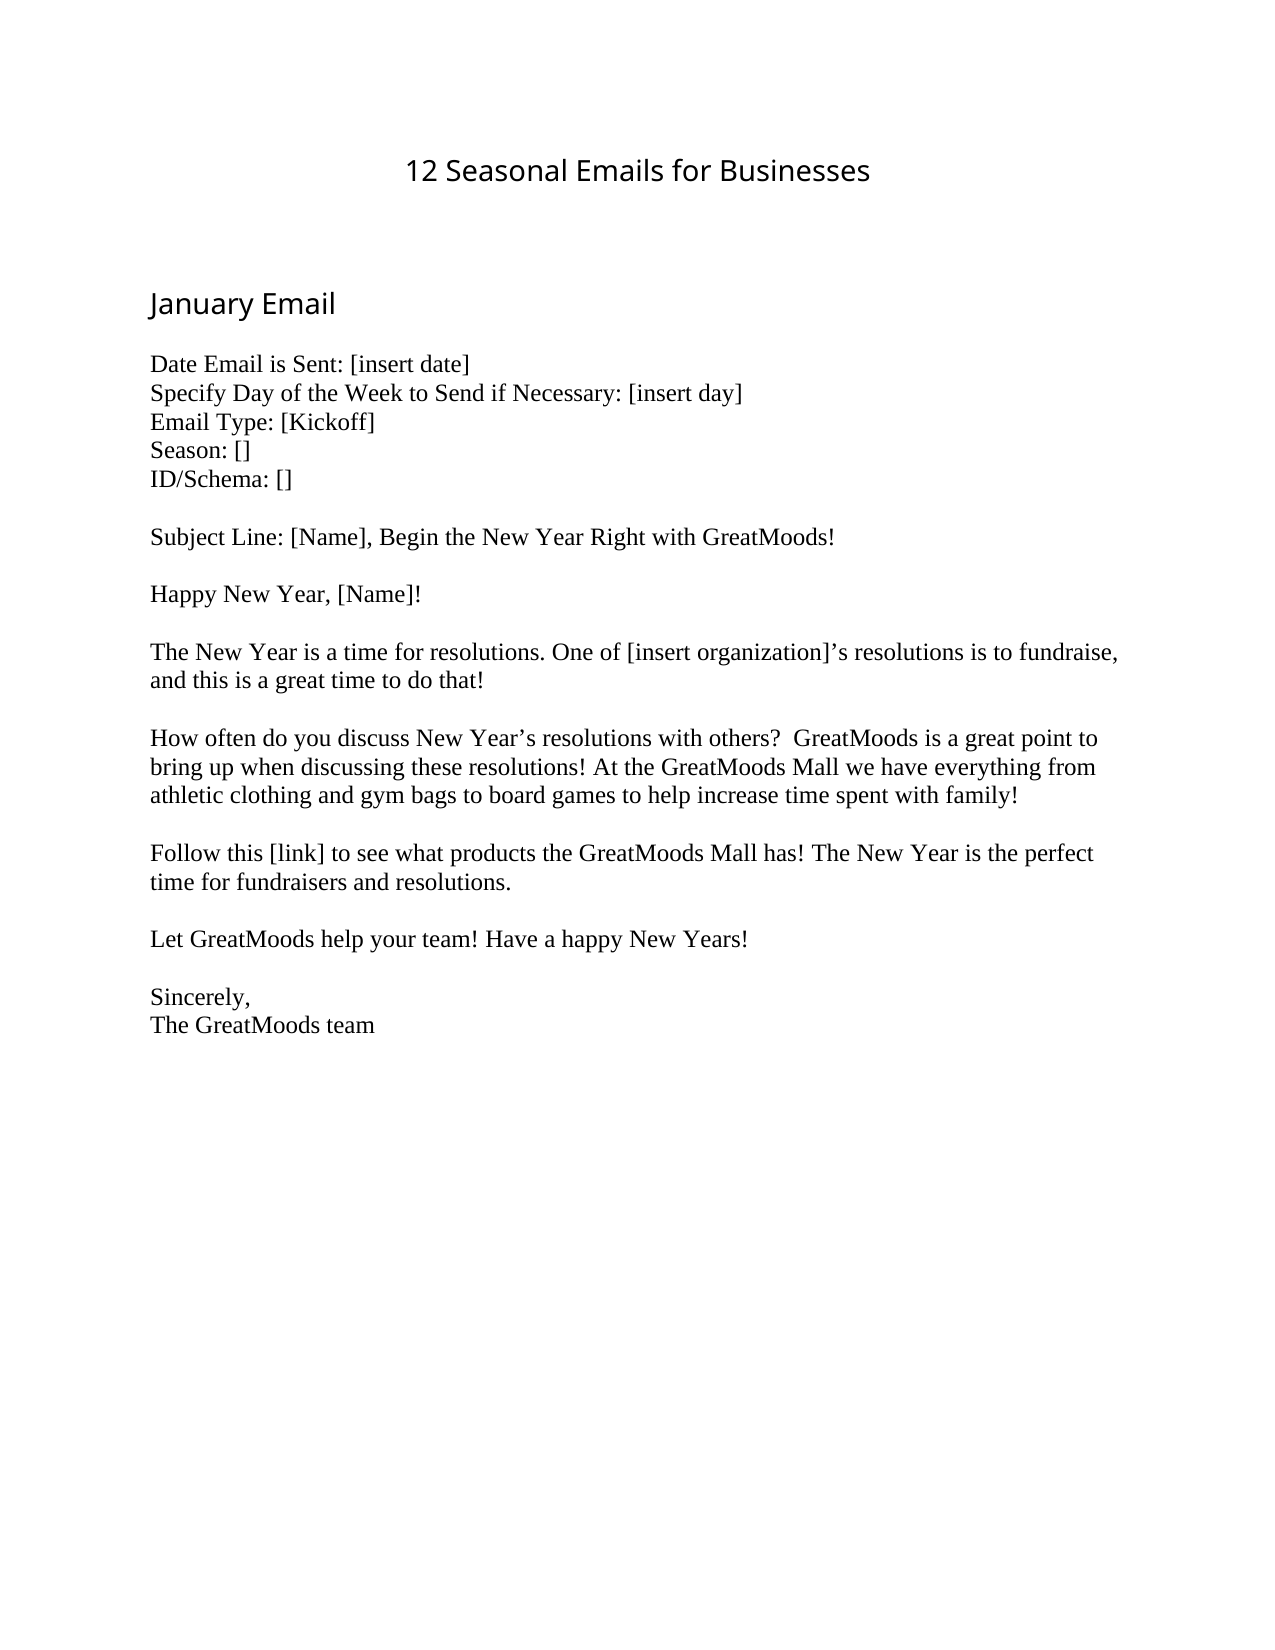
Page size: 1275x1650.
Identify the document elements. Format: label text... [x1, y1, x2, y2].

text Specify Day of the Week to Send if Necessary: [insert day] [150, 378, 1125, 407]
text Follow this [link] to see what products the GreatMoods Mall has! The New Year is the perfect time for fundraisers and resolutions. [150, 838, 1125, 896]
text ID/Schema: [] [150, 464, 1125, 493]
text The New Year is a time for resolutions. One of [insert organization]’s resolutions is to fundraise, and this is a great time to do that! [150, 637, 1125, 694]
text Subject Line: [Name], Begin the New Year Right with GreatMoods! [150, 522, 1125, 551]
text 12 Seasonal Emails for Businesses [150, 150, 1125, 190]
text Season: [] [150, 436, 1125, 464]
text Sincerely, [150, 982, 1125, 1011]
text Let GreatMoods help your team! Have a happy New Years! [150, 924, 1125, 953]
text How often do you discuss New Year’s resolutions with others? GreatMoods is a great point to bring up when discussing these resolutions! At the GreatMoods Mall we have everything from athletic clothing and gym bags to board games to help increase time spent with family! [150, 723, 1125, 809]
text The GreatMoods team [150, 1011, 1125, 1039]
text Happy New Year, [Name]! [150, 579, 1125, 608]
text January Email [150, 283, 1125, 323]
text Email Type: [Kickoff] [150, 407, 1125, 436]
text Date Email is Sent: [insert date] [150, 349, 1125, 378]
